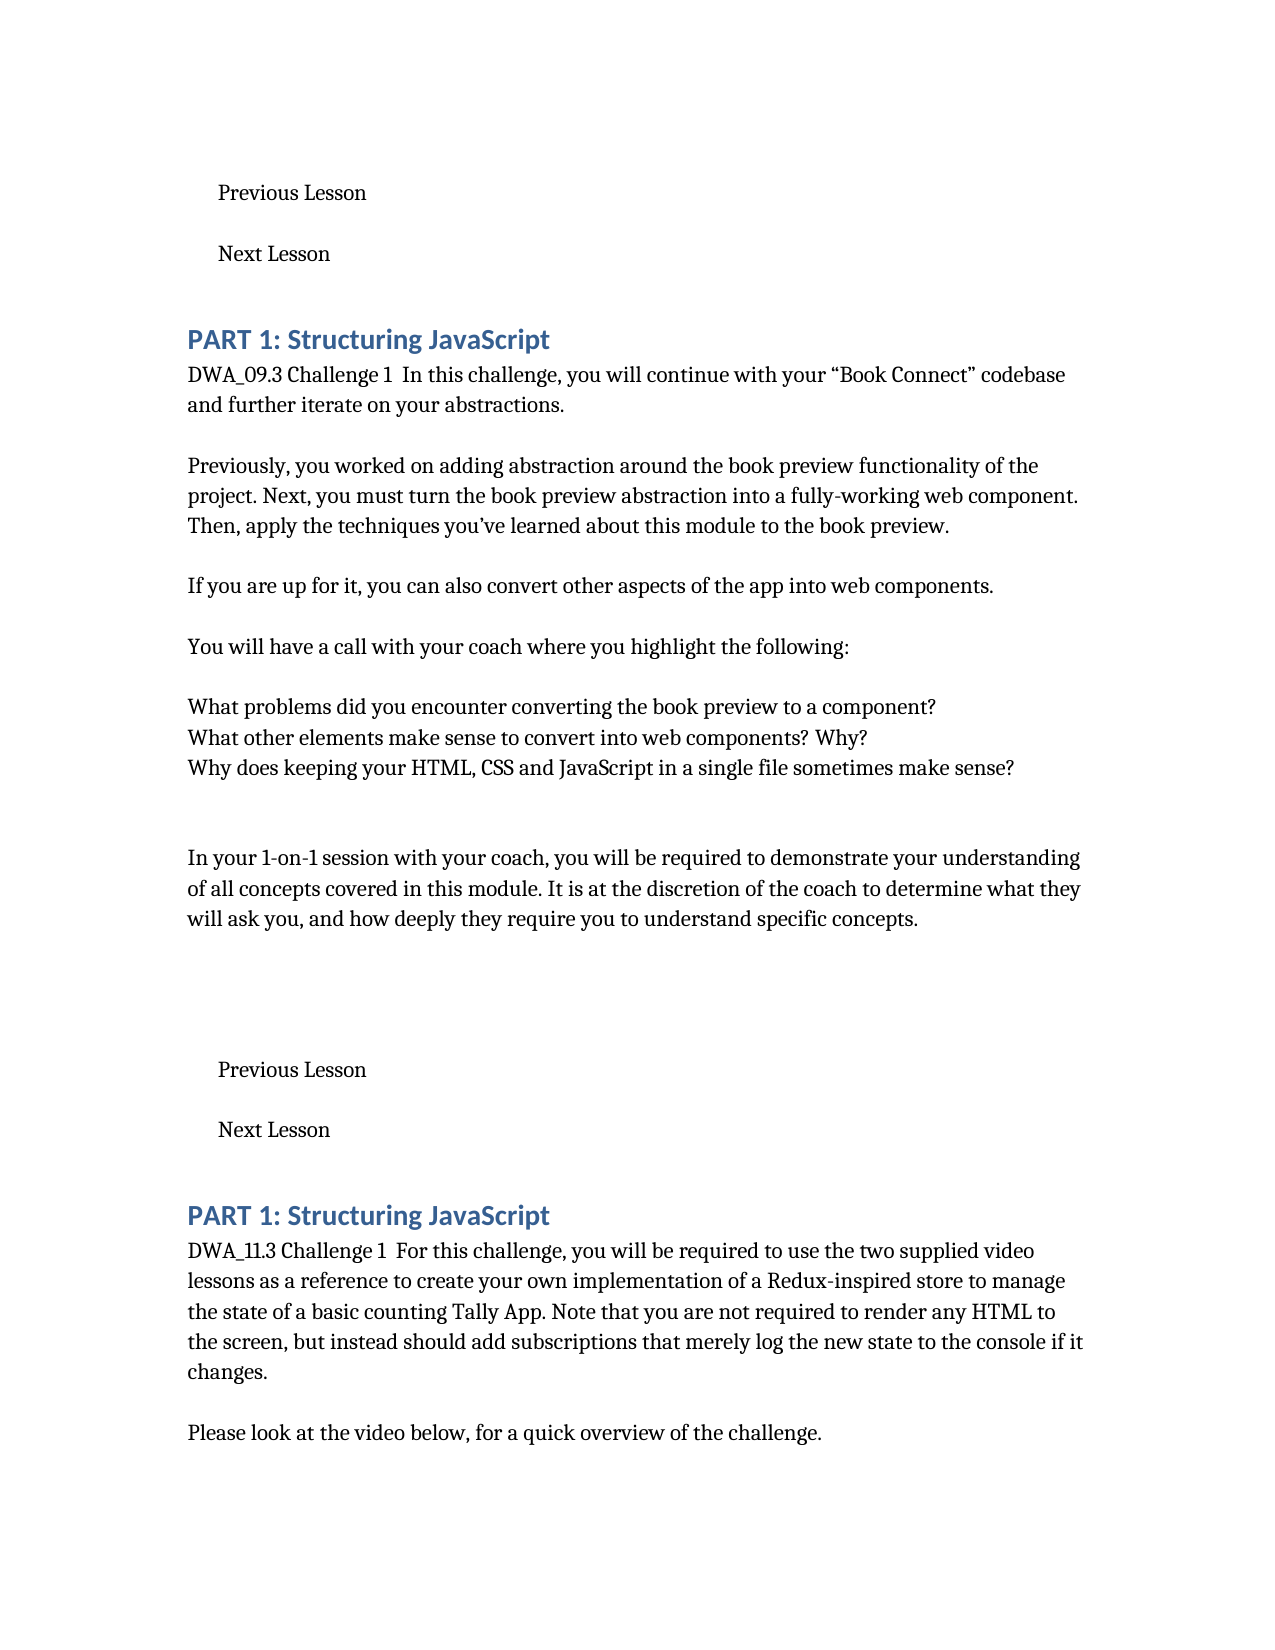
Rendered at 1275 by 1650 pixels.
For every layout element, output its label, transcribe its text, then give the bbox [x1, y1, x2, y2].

text DWA_09.3 Challenge 1 In this challenge, you will continue with your “Book Connect” codebase and further iterate on your abstractions. Previously, you worked on adding abstraction around the book preview functionality of the project. Next, you must turn the book preview abstraction into a fully-working web component. Then, apply the techniques you’ve learned about this module to the book preview. If you are up for it, you can also convert other aspects of the app into web components. You will have a call with your coach where you highlight the following: What problems did you encounter converting the book preview to a component? What other elements make sense to convert into web components? Why? Why does keeping your HTML, CSS and JavaScript in a single file sometimes make sense? In your 1-on-1 session with your coach, you will be required to demonstrate your understanding of all concepts covered in this module. It is at the discretion of the coach to determine what they will ask you, and how deeply they require you to understand specific concepts. Previous Lesson Next Lesson [187, 362, 1087, 1143]
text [187, 1238, 1087, 1476]
subtitle PART 1: Structuring JavaScript [187, 1197, 1087, 1233]
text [187, 150, 1087, 267]
subtitle PART 1: Structuring JavaScript [187, 321, 1087, 356]
